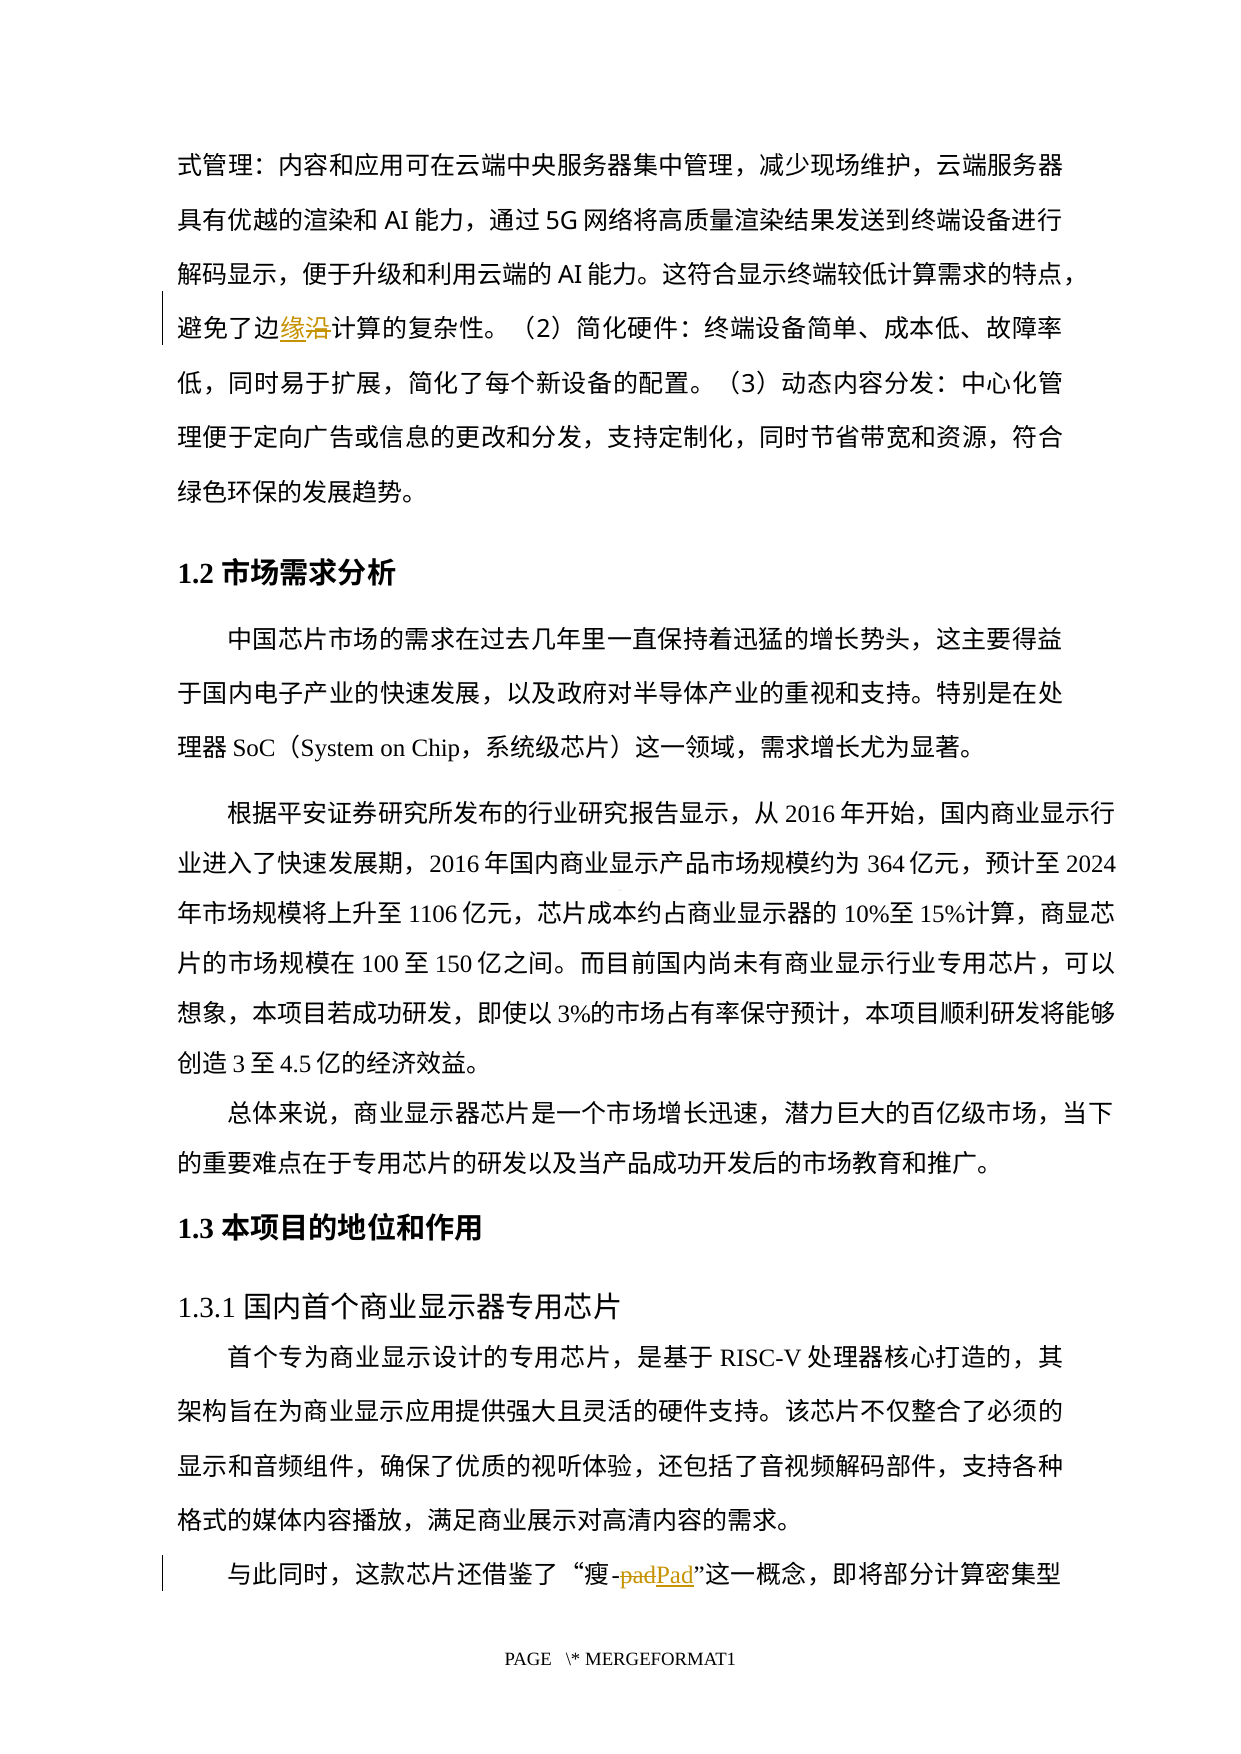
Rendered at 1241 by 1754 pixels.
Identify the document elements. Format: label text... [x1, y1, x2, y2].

text 总体来说，商业显示器芯片是一个市场增长迅速，潜力巨大的百亿级市场，当下的重要难点在于专用芯片的研发以及当产品成功开发后的市场教育和推广。 [177, 1082, 1116, 1182]
text 根据平安证券研究所发布的行业研究报告显示，从2016年开始，国内商业显示行业进入了快速发展期，2016年国内商业显示产品市场规模约为364亿元，预计至2024年市场规模将上升至1106亿元，芯片成本约占商业显示器的10%至15%计算，商显芯片的市场规模在100至150亿之间。而目前国内尚未有商业显示行业专用芯片，可以想象，本项目若成功研发，即使以3%的市场占有率保守预计，本项目顺利研发将能够创造3至4.5亿的经济效益。 [177, 782, 1116, 1082]
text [177, 146, 1063, 508]
subtitle 1.3.1 国内首个商业显示器专用芯片 [177, 1279, 1063, 1327]
subtitle 1.2 市场需求分析 [177, 549, 1063, 592]
text 中国芯片市场的需求在过去几年里一直保持着迅猛的增长势头，这主要得益于国内电子产业的快速发展，以及政府对半导体产业的重视和支持。特别是在处理器SoC（System on Chip，系统级芯片）这一领域，需求增长尤为显著。 [177, 619, 1063, 764]
text 首个专为商业显示设计的专用芯片，是基于RISC-V处理器核心打造的，其架构旨在为商业显示应用提供强大且灵活的硬件支持。该芯片不仅整合了必须的显示和音频组件，确保了优质的视听体验，还包括了音视频解码部件，支持各种格式的媒体内容播放，满足商业展示对高清内容的需求。 [177, 1337, 1063, 1537]
subtitle 1.3 本项目的地位和作用 [177, 1205, 1063, 1247]
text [177, 1555, 1063, 1591]
